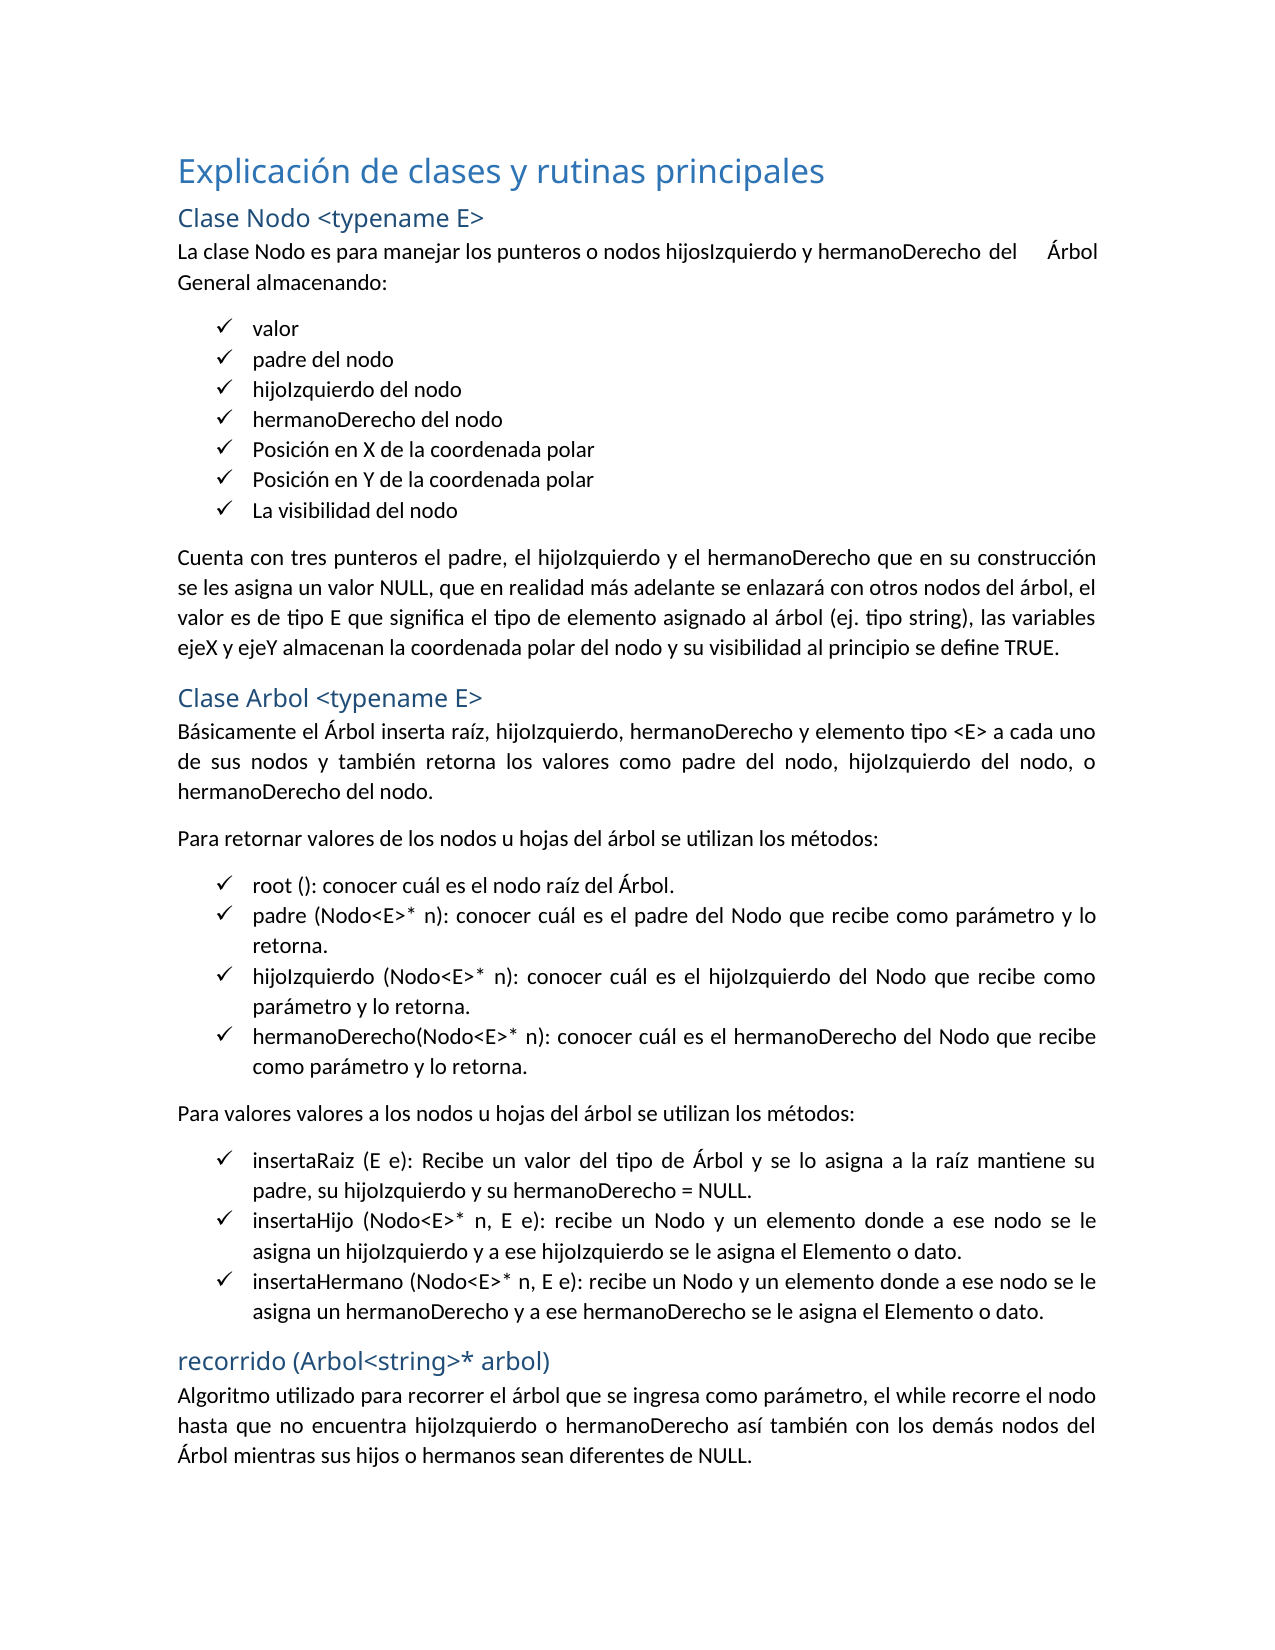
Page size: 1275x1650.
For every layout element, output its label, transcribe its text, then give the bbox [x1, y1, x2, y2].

list hermanoDerecho(Nodo<E>* n): conocer cuál es el hermanoDerecho del Nodo que recibe como parámetro y lo retorna. [215, 1022, 1098, 1080]
list padre (Nodo<E>* n): conocer cuál es el padre del Nodo que recibe como parámetro y lo retorna. [215, 901, 1098, 959]
text Algoritmo utilizado para recorrer el árbol que se ingresa como parámetro, el while recorre el nodo hasta que no encuentra hijoIzquierdo o hermanoDerecho así también con los demás nodos del Árbol mientras sus hijos o hermanos sean diferentes de NULL. [177, 1381, 1098, 1469]
list valor [215, 314, 1098, 343]
list insertaHermano (Nodo<E>* n, E e): recibe un Nodo y un elemento donde a ese nodo se le asigna un hermanoDerecho y a ese hermanoDerecho se le asigna el Elemento o dato. [215, 1267, 1098, 1325]
text Para valores valores a los nodos u hojas del árbol se utilizan los métodos: [177, 1099, 1098, 1127]
text La clase Nodo es para manejar los punteros o nodos hijosIzquierdo y hermanoDerecho del Árbol General almacenando: [177, 237, 1098, 296]
list padre del nodo [215, 345, 1098, 373]
list insertaRaiz (E e): Recibe un valor del tipo de Árbol y se lo asigna a la raíz mantiene su padre, su hijoIzquierdo y su hermanoDerecho = NULL. [215, 1146, 1098, 1204]
list La visibilidad del nodo [215, 496, 1098, 524]
text Básicamente el Árbol inserta raíz, hijoIzquierdo, hermanoDerecho y elemento tipo <E> a cada uno de sus nodos y también retorna los valores como padre del nodo, hijoIzquierdo del nodo, o hermanoDerecho del nodo. [177, 717, 1098, 805]
subtitle recorrido (Arbol<string>* arbol) [177, 1344, 1098, 1378]
list hermanoDerecho del nodo [215, 405, 1098, 433]
text Cuenta con tres punteros el padre, el hijoIzquierdo y el hermanoDerecho que en su construcción se les asigna un valor NULL, que en realidad más adelante se enlazará con otros nodos del árbol, el valor es de tipo E que significa el tipo de elemento asignado al árbol (ej. tipo string), las variables ejeX y ejeY almacenan la coordenada polar del nodo y su visibilidad al principio se define TRUE. [177, 543, 1098, 661]
list insertaHijo (Nodo<E>* n, E e): recibe un Nodo y un elemento donde a ese nodo se le asigna un hijoIzquierdo y a ese hijoIzquierdo se le asigna el Elemento o dato. [215, 1207, 1098, 1265]
list hijoIzquierdo del nodo [215, 375, 1098, 403]
subtitle Clase Arbol <typename E> [177, 680, 1098, 714]
list hijoIzquierdo (Nodo<E>* n): conocer cuál es el hijoIzquierdo del Nodo que recibe como parámetro y lo retorna. [215, 962, 1098, 1020]
text Para retornar valores de los nodos u hojas del árbol se utilizan los métodos: [177, 824, 1098, 852]
list Posición en Y de la coordenada polar [215, 466, 1098, 494]
subtitle Clase Nodo <typename E> [177, 201, 1098, 235]
subtitle Explicación de clases y rutinas principales [177, 148, 1098, 193]
list Posición en X de la coordenada polar [215, 435, 1098, 463]
list root (): conocer cuál es el nodo raíz del Árbol. [215, 871, 1098, 899]
